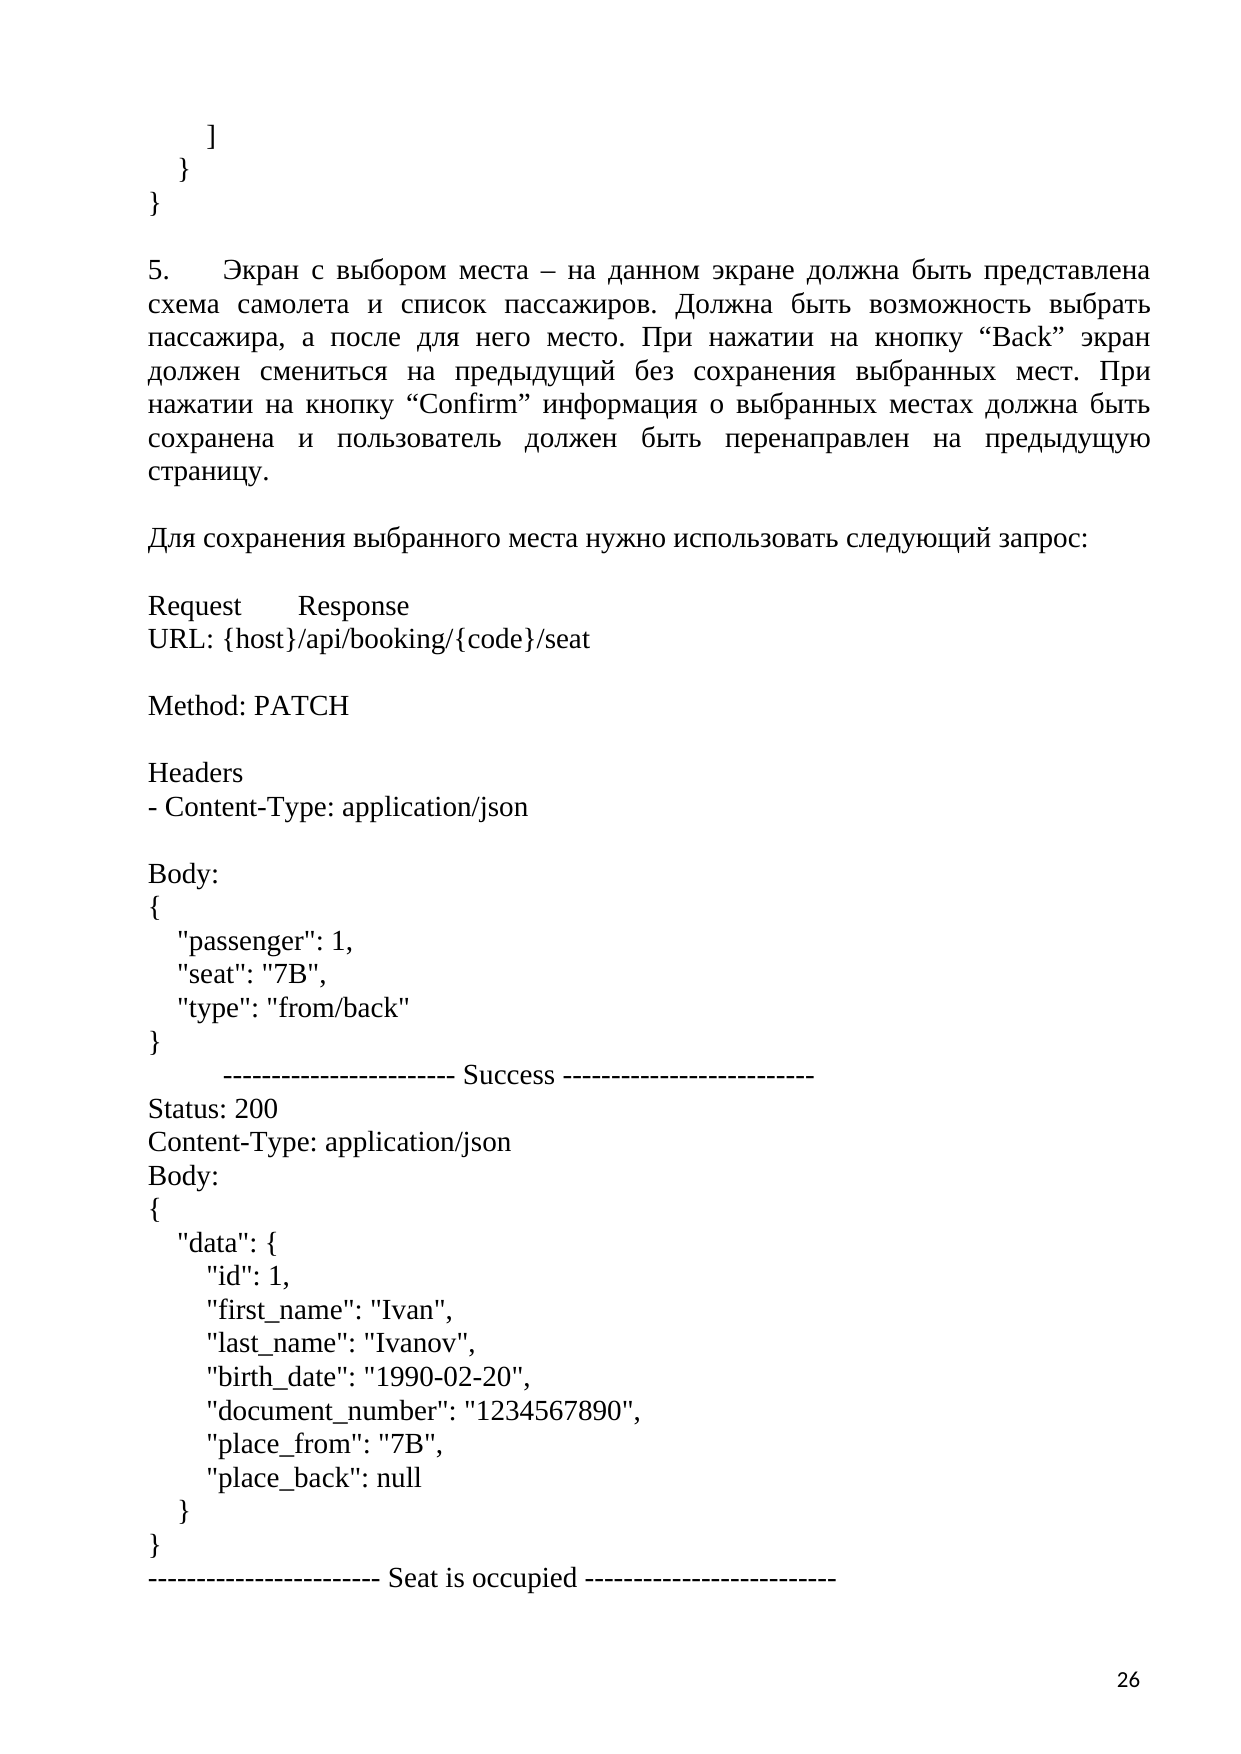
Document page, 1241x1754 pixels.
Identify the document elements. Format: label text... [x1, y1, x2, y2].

text "data": { [148, 1225, 1152, 1258]
text "last_name": "Ivanov", [148, 1326, 1152, 1359]
text "place_from": "7B", [148, 1426, 1152, 1460]
text ] [148, 118, 1152, 152]
text "type": "from/back" [148, 990, 1152, 1024]
text Method: PATCH [148, 688, 1152, 722]
text "seat": "7B", [148, 957, 1152, 990]
text } [148, 1527, 1152, 1560]
text ------------------------ Seat is occupied -------------------------- [148, 1560, 1152, 1594]
text { [148, 1191, 1152, 1225]
text } [148, 1024, 1152, 1057]
text } [148, 152, 1152, 185]
text ------------------------ Success -------------------------- [148, 1057, 1152, 1091]
text "document_number": "1234567890", [148, 1393, 1152, 1426]
text } [148, 185, 1152, 219]
text "birth_date": "1990-02-20", [148, 1359, 1152, 1393]
text Body: [148, 856, 1152, 889]
text URL: {host}/api/booking/{code}/seat [148, 621, 1152, 655]
text "first_name": "Ivan", [148, 1292, 1152, 1326]
text "passenger": 1, [148, 923, 1152, 957]
text Headers [148, 755, 1152, 789]
text "place_back": null [148, 1460, 1152, 1493]
text Content-Type: application/json [148, 1124, 1152, 1158]
text { [148, 889, 1152, 923]
text Body: [148, 1158, 1152, 1191]
text Для сохранения выбранного места нужно использовать следующий запрос: [148, 521, 1152, 554]
text Status: 200 [148, 1091, 1152, 1124]
text Request Response [148, 588, 1152, 621]
text } [148, 1493, 1152, 1527]
text - Content-Type: application/json [148, 789, 1152, 822]
text 5. Экран с выбором места – на данном экране должна быть представлена схема самолета и список пассажиров. Должна быть возможность выбрать пассажира, а после для него место. При нажатии на кнопку “Back” экран должен смениться на предыдущий без сохранения выбранных мест. При нажатии на кнопку “Confirm” информация о выбранных местах должна быть сохранена и пользователь должен быть перенаправлен на предыдущую страницу. [148, 252, 1152, 487]
text "id": 1, [148, 1258, 1152, 1292]
